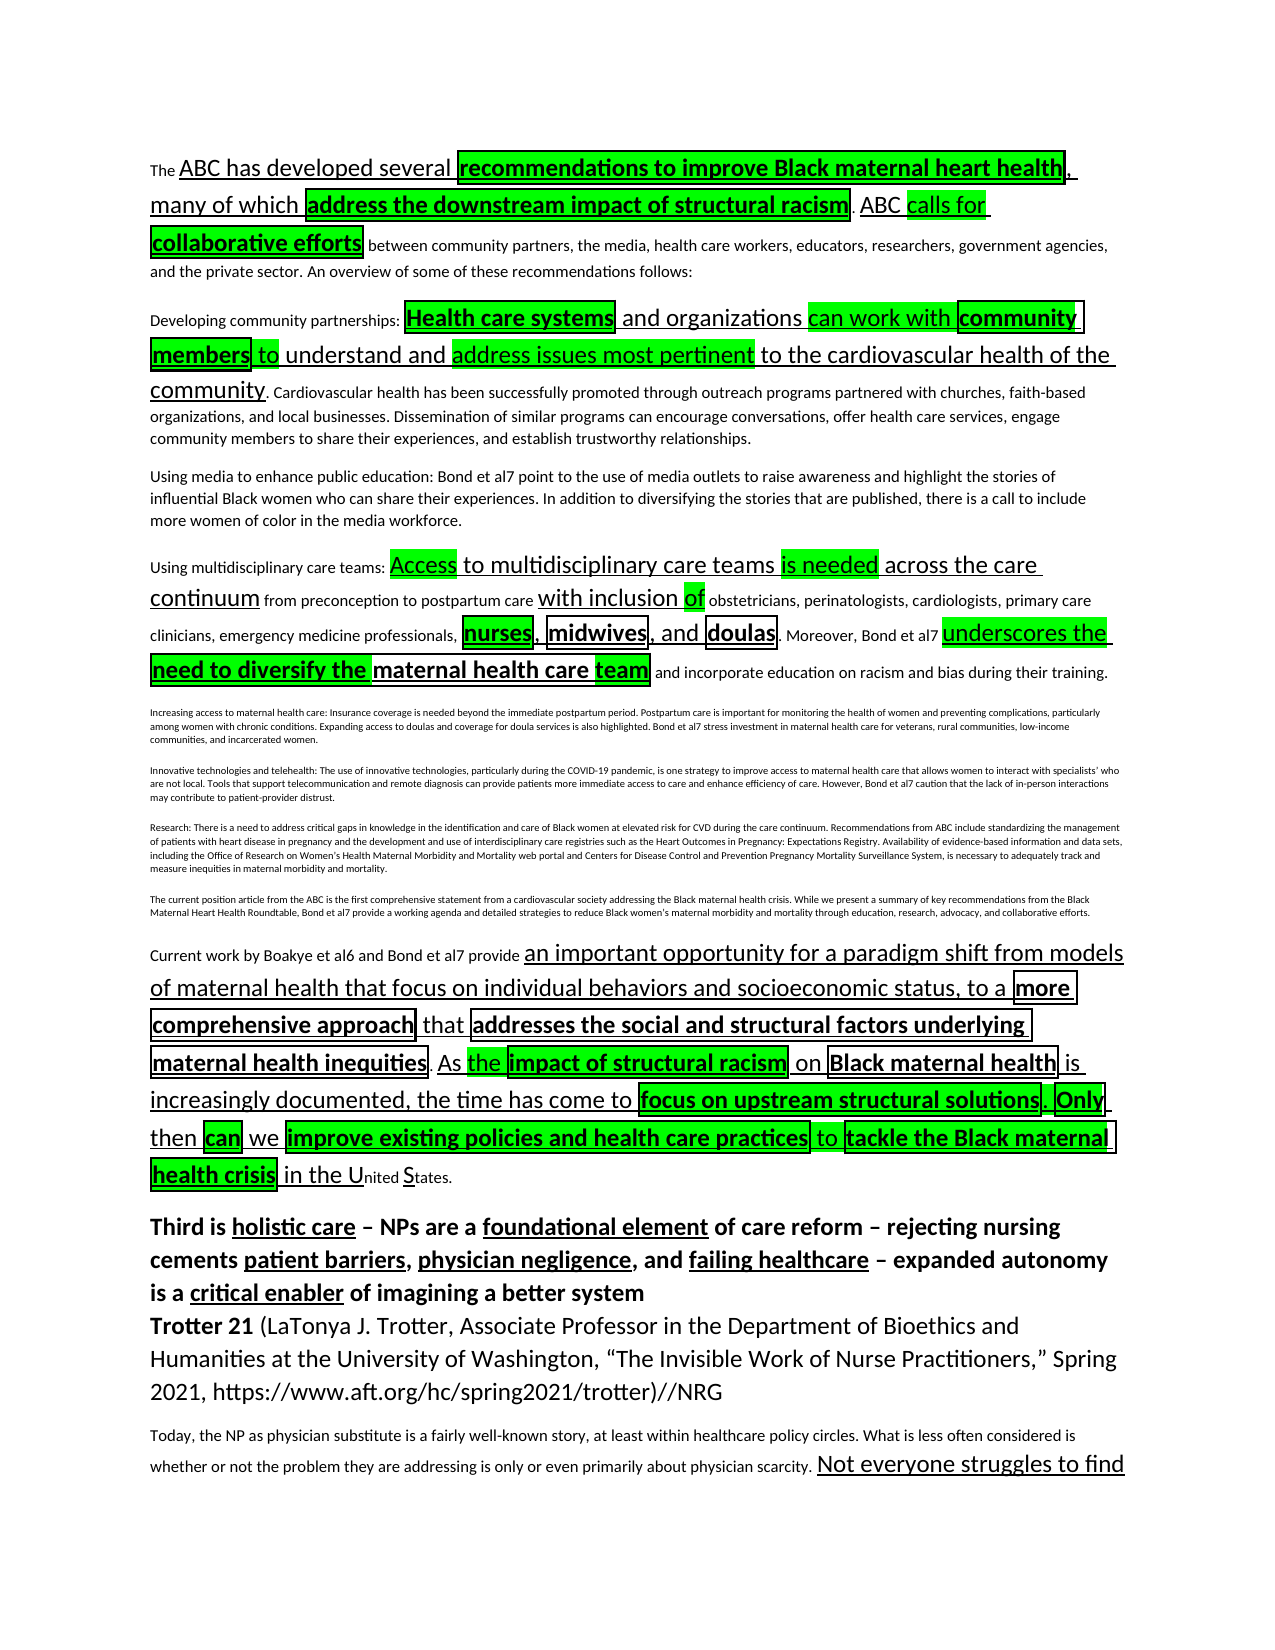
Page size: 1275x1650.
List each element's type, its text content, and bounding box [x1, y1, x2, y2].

text Increasing access to maternal health care: Insurance coverage is needed beyond the immediate postpartum period. Postpartum care is important for monitoring the health of women and preventing complications, particularly among women with chronic conditions. Expanding access to doulas and coverage for doula services is also highlighted. Bond et al7 stress investment in maternal health care for veterans, rural communities, low-income communities, and incarcerated women. [150, 706, 1125, 746]
text The ABC has developed several recommendations to improve Black maternal heart health, many of which address the downstream impact of structural racism. ABC calls for collaborative efforts between community partners, the media, health care workers, educators, researchers, government agencies, and the private sector. An overview of some of these recommendations follows: [150, 150, 1125, 281]
text Trotter 21 (LaTonya J. Trotter, Associate Professor in the Department of Bioethics and Humanities at the University of Washington, “The Invisible Work of Nurse Practitioners,” Spring 2021, https://www.aft.org/hc/spring2021/trotter)//NRG [150, 1310, 1125, 1406]
text Using media to enhance public education: Bond et al7 point to the use of media outlets to raise awareness and highlight the stories of influential Black women who can share their experiences. In addition to diversifying the stories that are published, there is a call to include more women of color in the media workforce. [150, 467, 1125, 531]
text Research: There is a need to address critical gaps in knowledge in the identification and care of Black women at elevated risk for CVD during the care continuum. Recommendations from ABC include standardizing the management of patients with heart disease in pregnancy and the development and use of interdisciplinary care registries such as the Heart Outcomes in Pregnancy: Expectations Registry. Availability of evidence-based information and data sets, including the Office of Research on Women’s Health Maternal Morbidity and Mortality web portal and Centers for Disease Control and Prevention Pregnancy Mortality Surveillance System, is necessary to adequately track and measure inequities in maternal morbidity and mortality. [150, 822, 1125, 875]
text Current work by Boakye et al6 and Bond et al7 provide an important opportunity for a paradigm shift from models of maternal health that focus on individual behaviors and socioeconomic status, to a more comprehensive approach that addresses the social and structural factors underlying maternal health inequities. As the impact of structural racism on Black maternal health is increasingly documented, the time has come to focus on upstream structural solutions. Only then can we improve existing policies and health care practices to tackle the Black maternal health crisis in the United States. [150, 937, 1125, 1192]
text Developing community partnerships: Health care systems and organizations can work with community members to understand and address issues most pertinent to the cardiovascular health of the community. Cardiovascular health has been successfully promoted through outreach programs partnered with churches, faith-based organizations, and local businesses. Dissemination of similar programs can encourage conversations, offer health care services, engage community members to share their experiences, and establish trustworthy relationships. [150, 299, 1125, 448]
subtitle Third is holistic care – NPs are a foundational element of care reform – rejecting nursing cements patient barriers, physician negligence, and failing healthcare – expanded autonomy is a critical enabler of imagining a better system [150, 1211, 1125, 1307]
text Innovative technologies and telehealth: The use of innovative technologies, particularly during the COVID-19 pandemic, is one strategy to improve access to maternal health care that allows women to interact with specialists’ who are not local. Tools that support telecommunication and remote diagnosis can provide patients more immediate access to care and enhance efficiency of care. However, Bond et al7 caution that the lack of in-person interactions may contribute to patient-provider distrust. [150, 764, 1125, 804]
text Using multidisciplinary care teams: Access to multidisciplinary care teams is needed across the care continuum from preconception to postpartum care with inclusion of obstetricians, perinatologists, cardiologists, primary care clinicians, emergency medicine professionals, nurses, midwives, and doulas. Moreover, Bond et al7 underscores the need to diversify the maternal health care team and incorporate education on racism and bias during their training. [150, 549, 1125, 687]
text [150, 1425, 1125, 1478]
